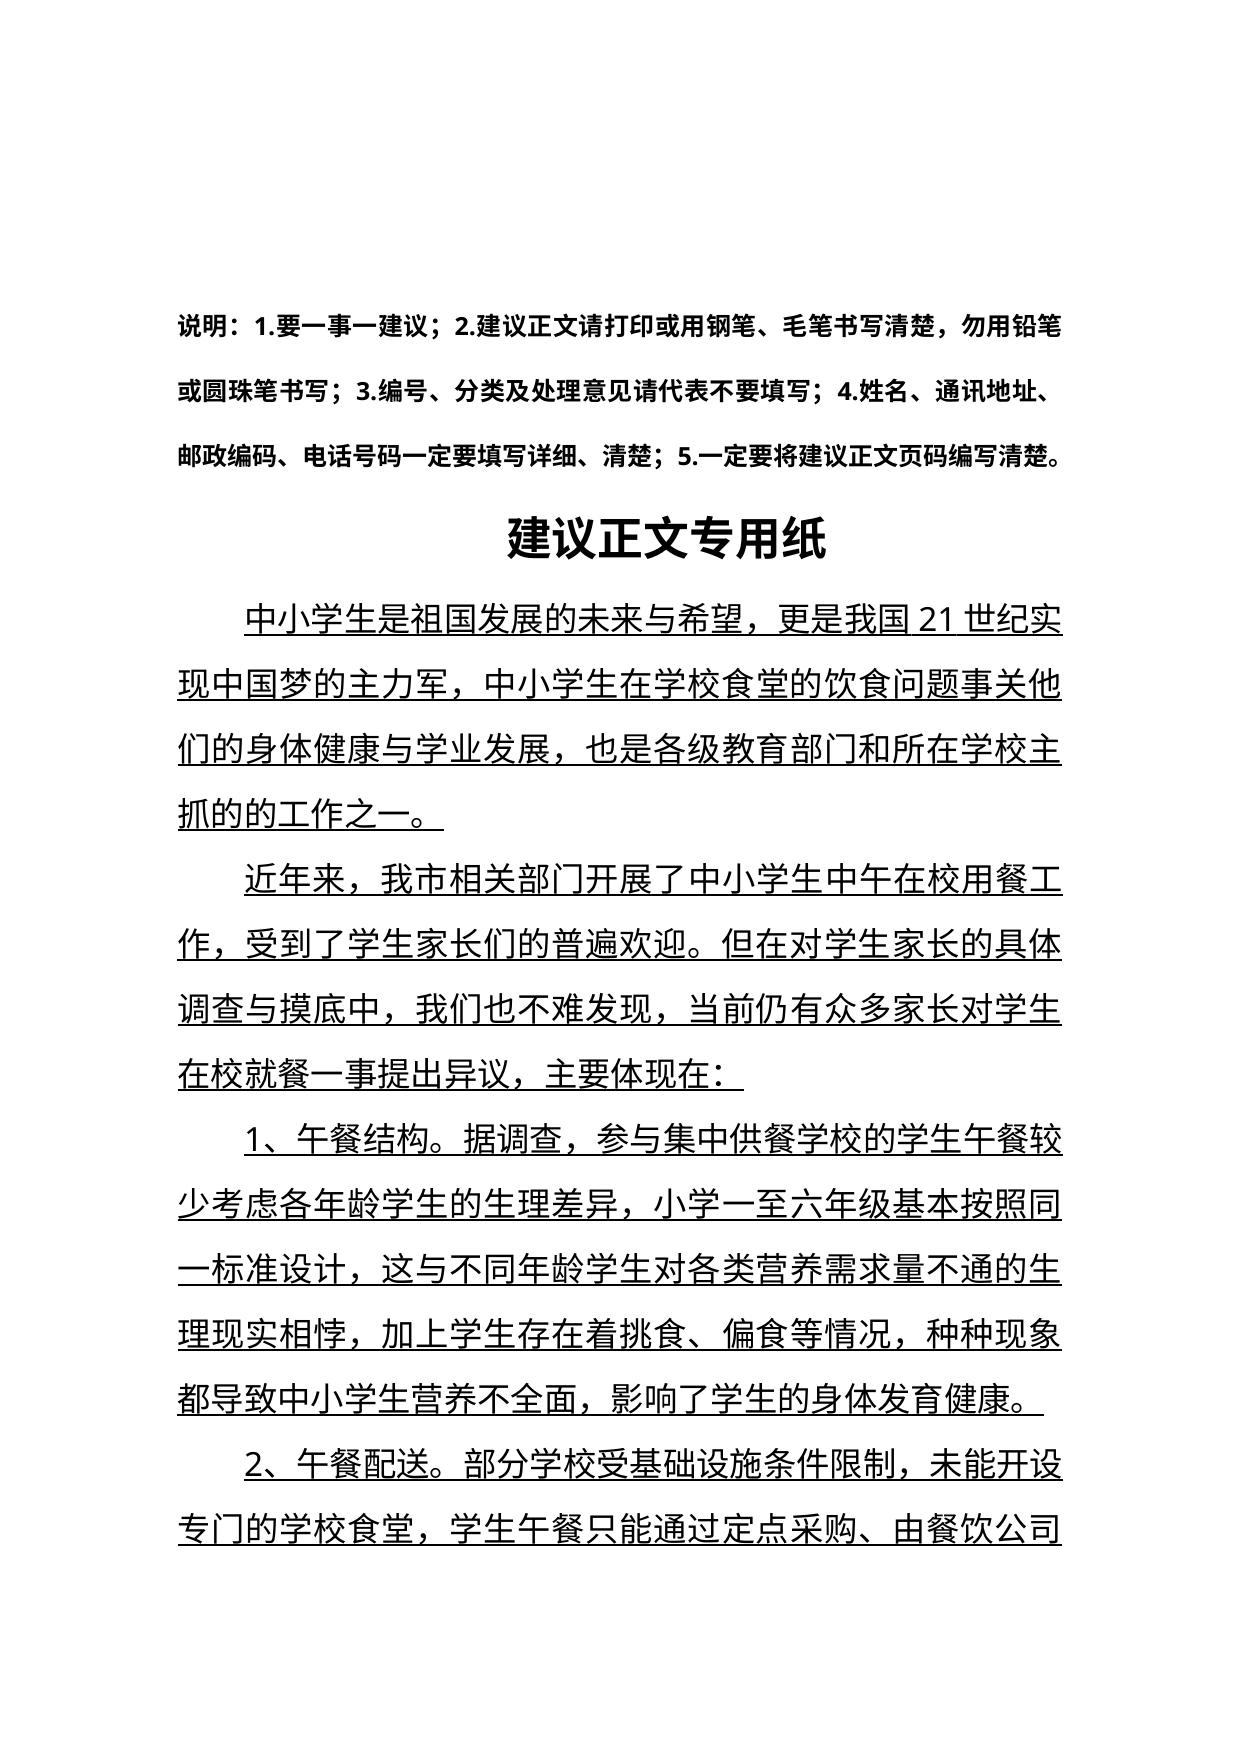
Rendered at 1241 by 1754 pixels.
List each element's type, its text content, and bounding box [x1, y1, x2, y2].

text 说明：1.要一事一建议；2.建议正文请打印或用钢笔、毛笔书写清楚，勿用铅笔或圆珠笔书写；3.编号、分类及处理意见请代表不要填写；4.姓名、通讯地址、邮政编码、电话号码一定要填写详细、清楚；5.一定要将建议正文页码编写清楚。 [177, 292, 1063, 487]
text 中小学生是祖国发展的未来与希望，更是我国21世纪实现中国梦的主力军，中小学生在学校食堂的饮食问题事关他们的身体健康与学业发展，也是各级教育部门和所在学校主抓的的工作之一。 [177, 584, 1063, 844]
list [177, 1429, 1063, 1559]
list 1、午餐结构。据调查，参与集中供餐学校的学生午餐较少考虑各年龄学生的生理差异，小学一至六年级基本按照同一标准设计，这与不同年龄学生对各类营养需求量不通的生理现实相悖，加上学生存在着挑食、偏食等情况，种种现象都导致中小学生营养不全面，影响了学生的身体发育健康。 [177, 1104, 1063, 1429]
text 近年来，我市相关部门开展了中小学生中午在校用餐工作，受到了学生家长们的普遍欢迎。但在对学生家长的具体调查与摸底中，我们也不难发现，当前仍有众多家长对学生在校就餐一事提出异议，主要体现在： [177, 844, 1063, 1104]
text 建议正文专用纸 [177, 487, 1063, 584]
